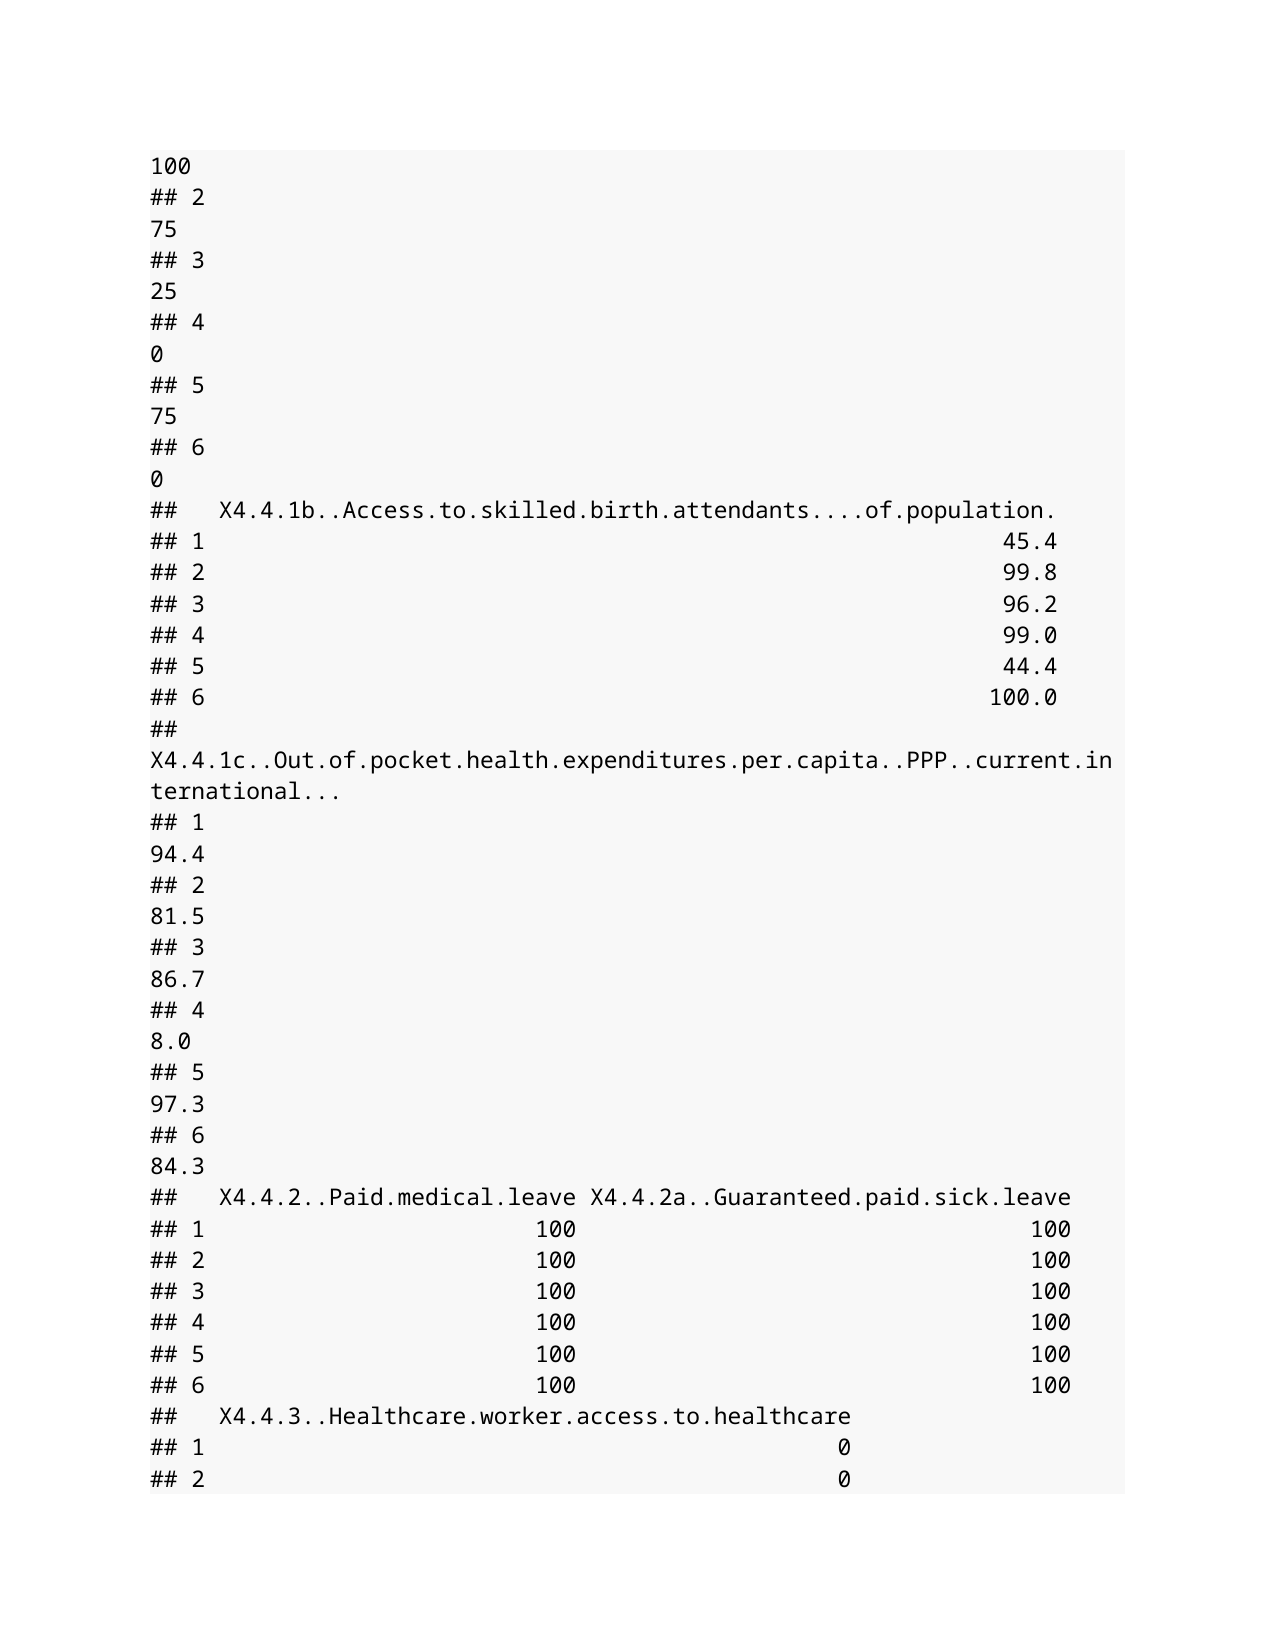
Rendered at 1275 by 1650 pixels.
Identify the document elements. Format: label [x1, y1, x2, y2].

text [150, 150, 1125, 1494]
